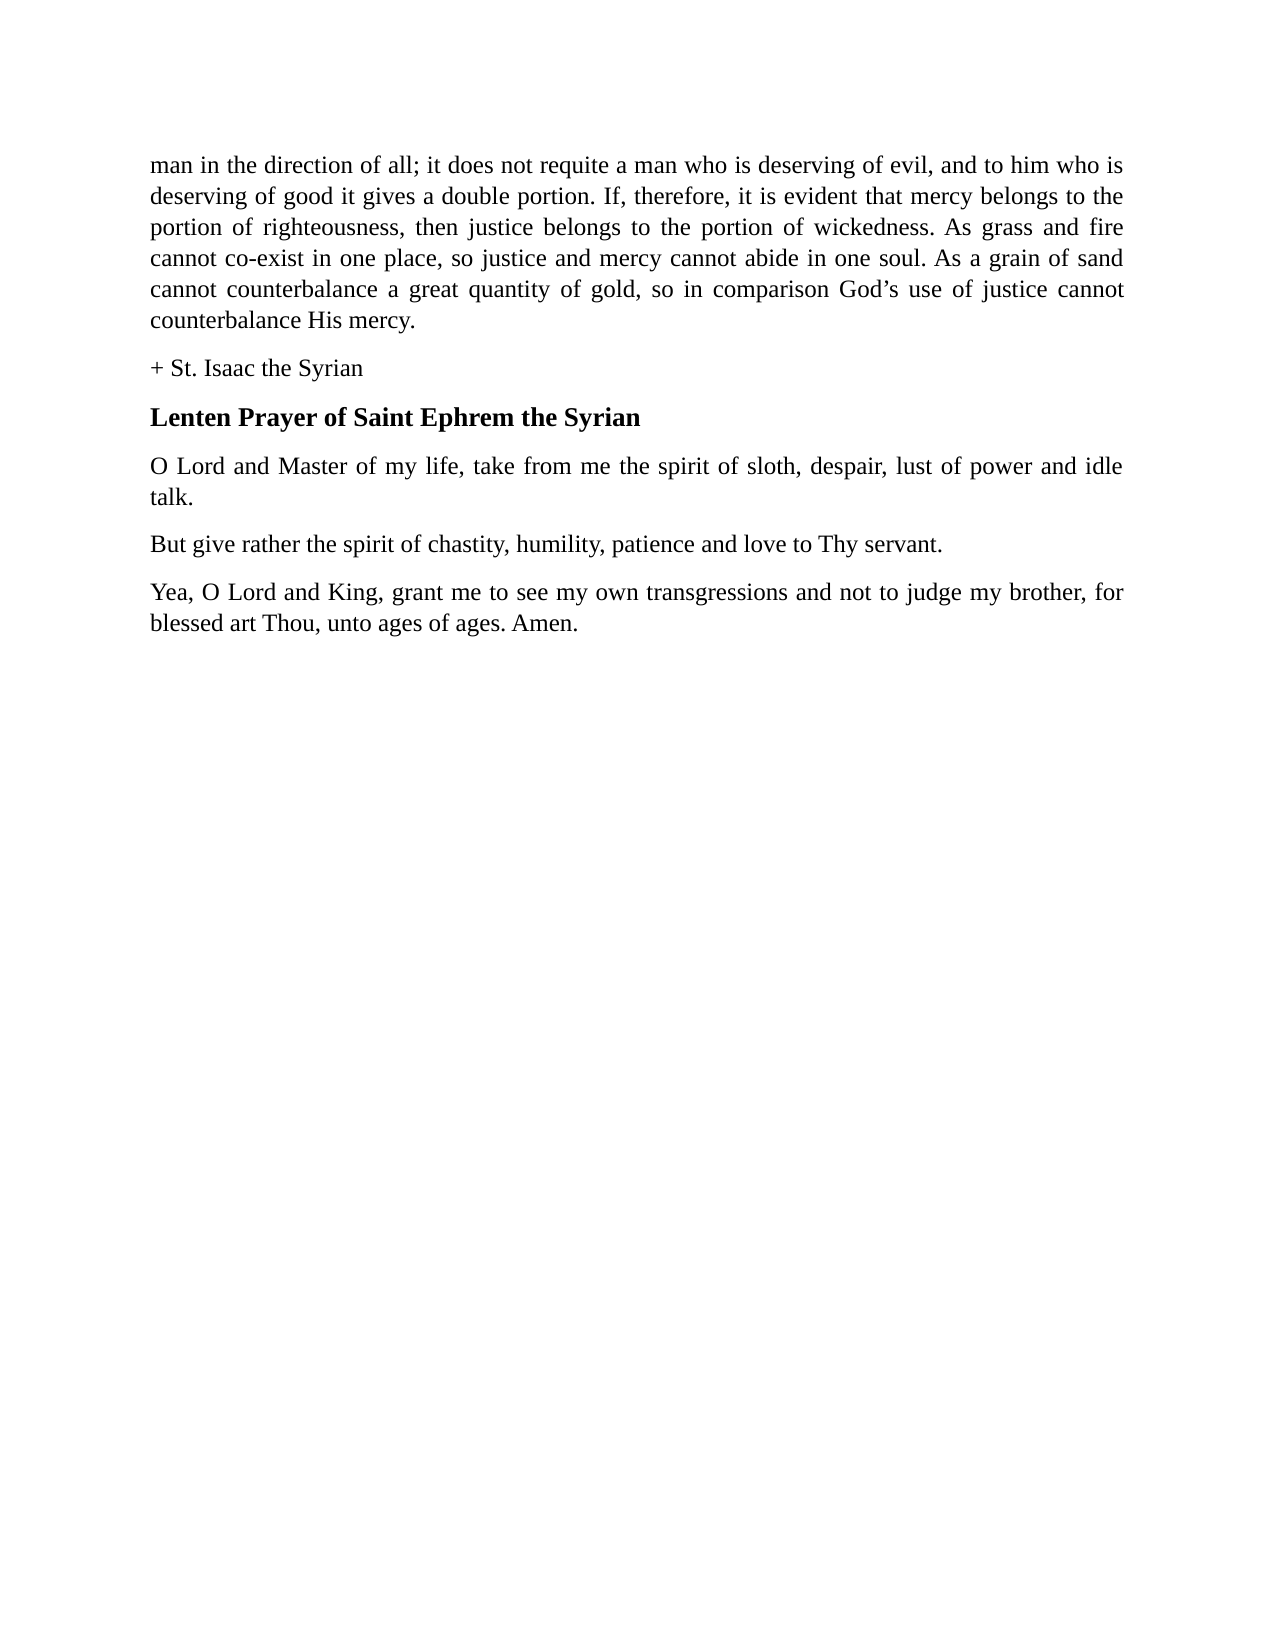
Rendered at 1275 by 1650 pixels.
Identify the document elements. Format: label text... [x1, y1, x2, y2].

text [150, 150, 1125, 334]
subtitle Lenten Prayer of Saint Ephrem the Syrian [150, 401, 1125, 432]
text But give rather the spirit of chastity, humility, patience and love to Thy servant. [150, 529, 1125, 558]
text Yea, O Lord and King, grant me to see my own transgressions and not to judge my brother, for blessed art Thou, unto ages of ages. Amen. [150, 577, 1125, 637]
text O Lord and Master of my life, take from me the spirit of sloth, despair, lust of power and idle talk. [150, 451, 1125, 511]
text + St. Isaac the Syrian [150, 353, 1125, 382]
